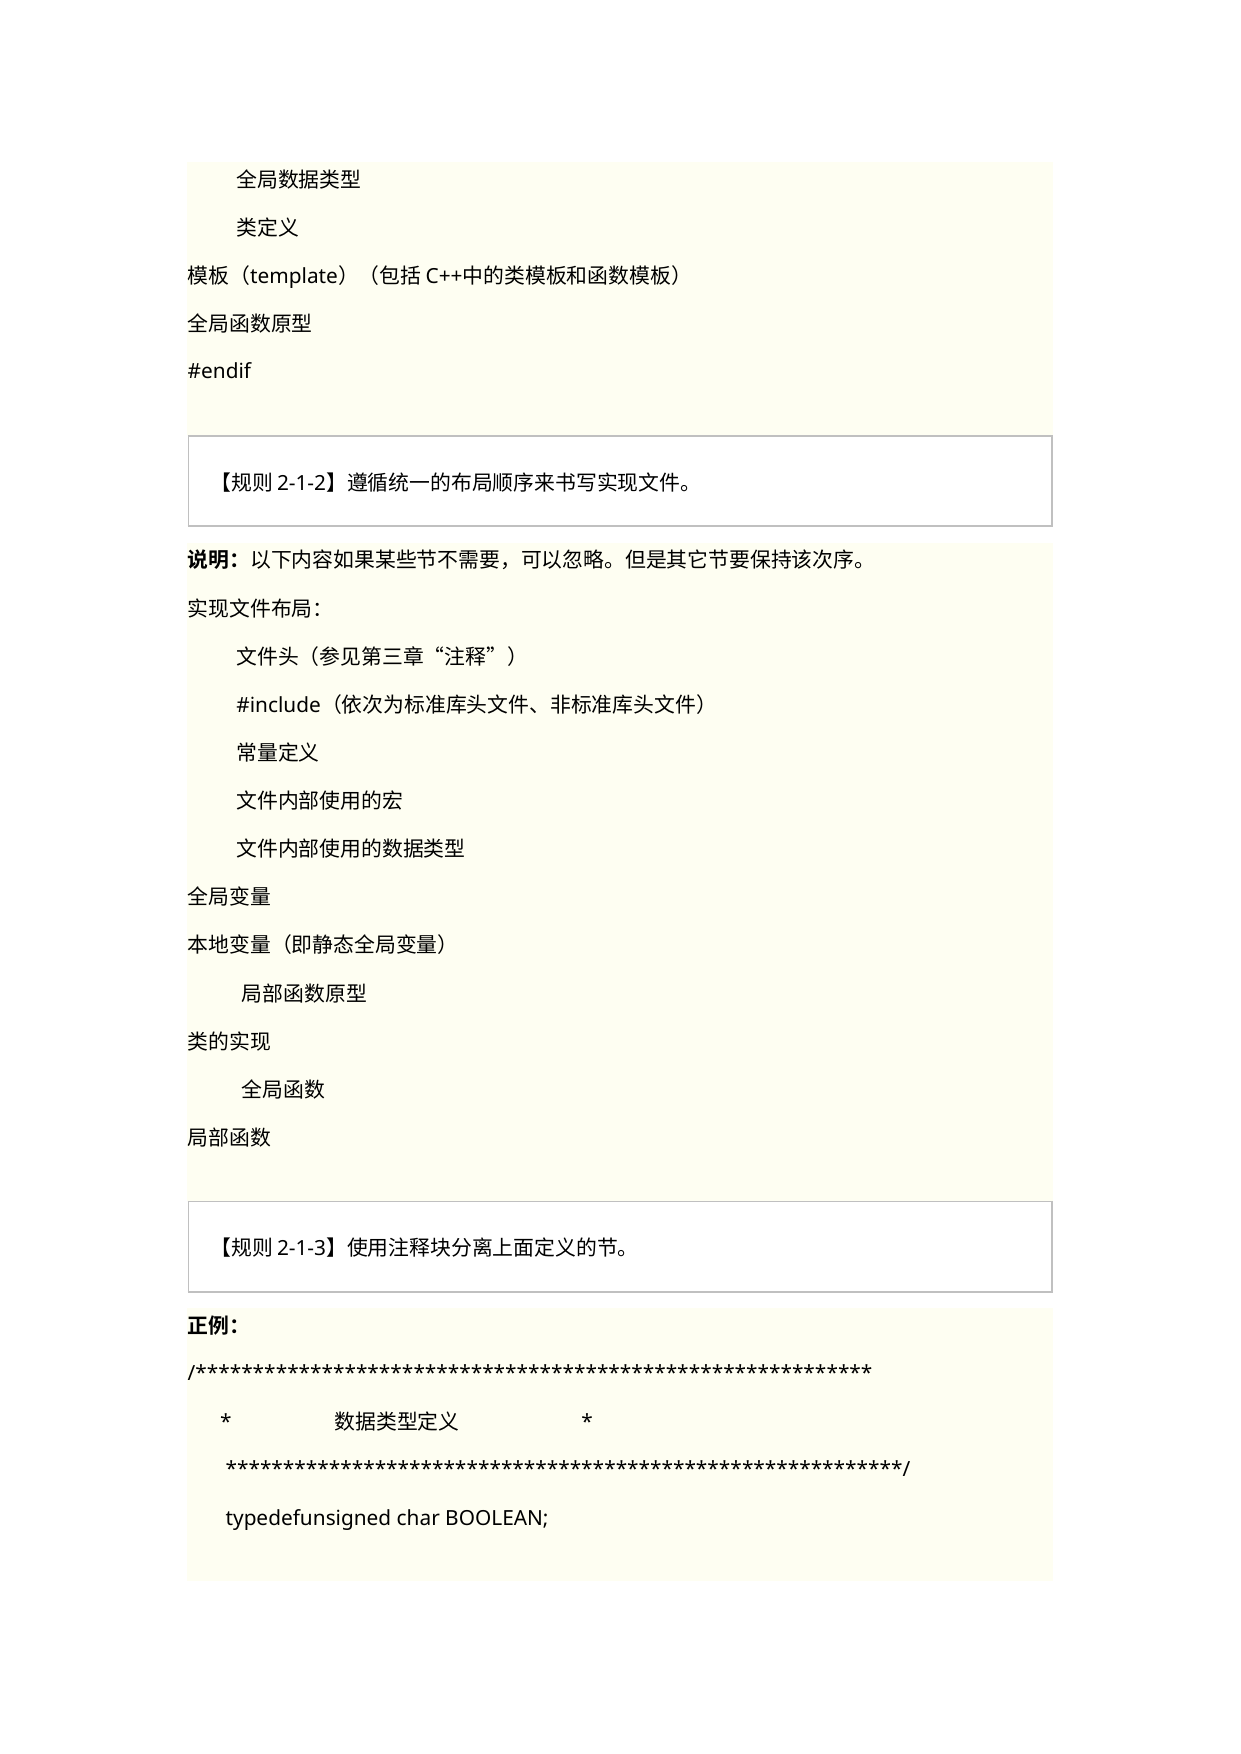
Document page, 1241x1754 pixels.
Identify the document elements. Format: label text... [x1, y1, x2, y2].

text 全局函数原型 [187, 306, 1053, 339]
text typedefunsigned char BOOLEAN; [187, 1501, 1053, 1533]
text 类定义 [187, 210, 1053, 243]
text 正例： [187, 1308, 1053, 1341]
text 实现文件布局： [187, 591, 1053, 623]
text 文件头（参见第三章“注释”） [187, 639, 1053, 671]
text #endif [187, 354, 1053, 387]
text #include（依次为标准库头文件、非标准库头文件） [187, 687, 1053, 719]
text * 数据类型定义 * [187, 1404, 1053, 1437]
table_header 【规则2-1-2】遵循统一的布局顺序来书写实现文件。 [189, 437, 1051, 525]
text 类的实现 [187, 1024, 1053, 1056]
text 局部函数原型 [187, 976, 1053, 1008]
table_header 【规则2-1-3】使用注释块分离上面定义的节。 [189, 1202, 1051, 1291]
text /*********************************************************** [187, 1356, 1053, 1389]
text 说明：以下内容如果某些节不需要，可以忽略。但是其它节要保持该次序。 [187, 543, 1053, 575]
text 常量定义 [187, 735, 1053, 768]
text 本地变量（即静态全局变量） [187, 928, 1053, 960]
text 局部函数 [187, 1120, 1053, 1153]
text 文件内部使用的数据类型 [187, 831, 1053, 864]
text 全局函数 [187, 1072, 1053, 1104]
text ***********************************************************/ [187, 1453, 1053, 1485]
text 文件内部使用的宏 [187, 783, 1053, 816]
text 模板（template）（包括C++中的类模板和函数模板） [187, 258, 1053, 291]
text 全局数据类型 [187, 162, 1053, 194]
text 全局变量 [187, 879, 1053, 912]
